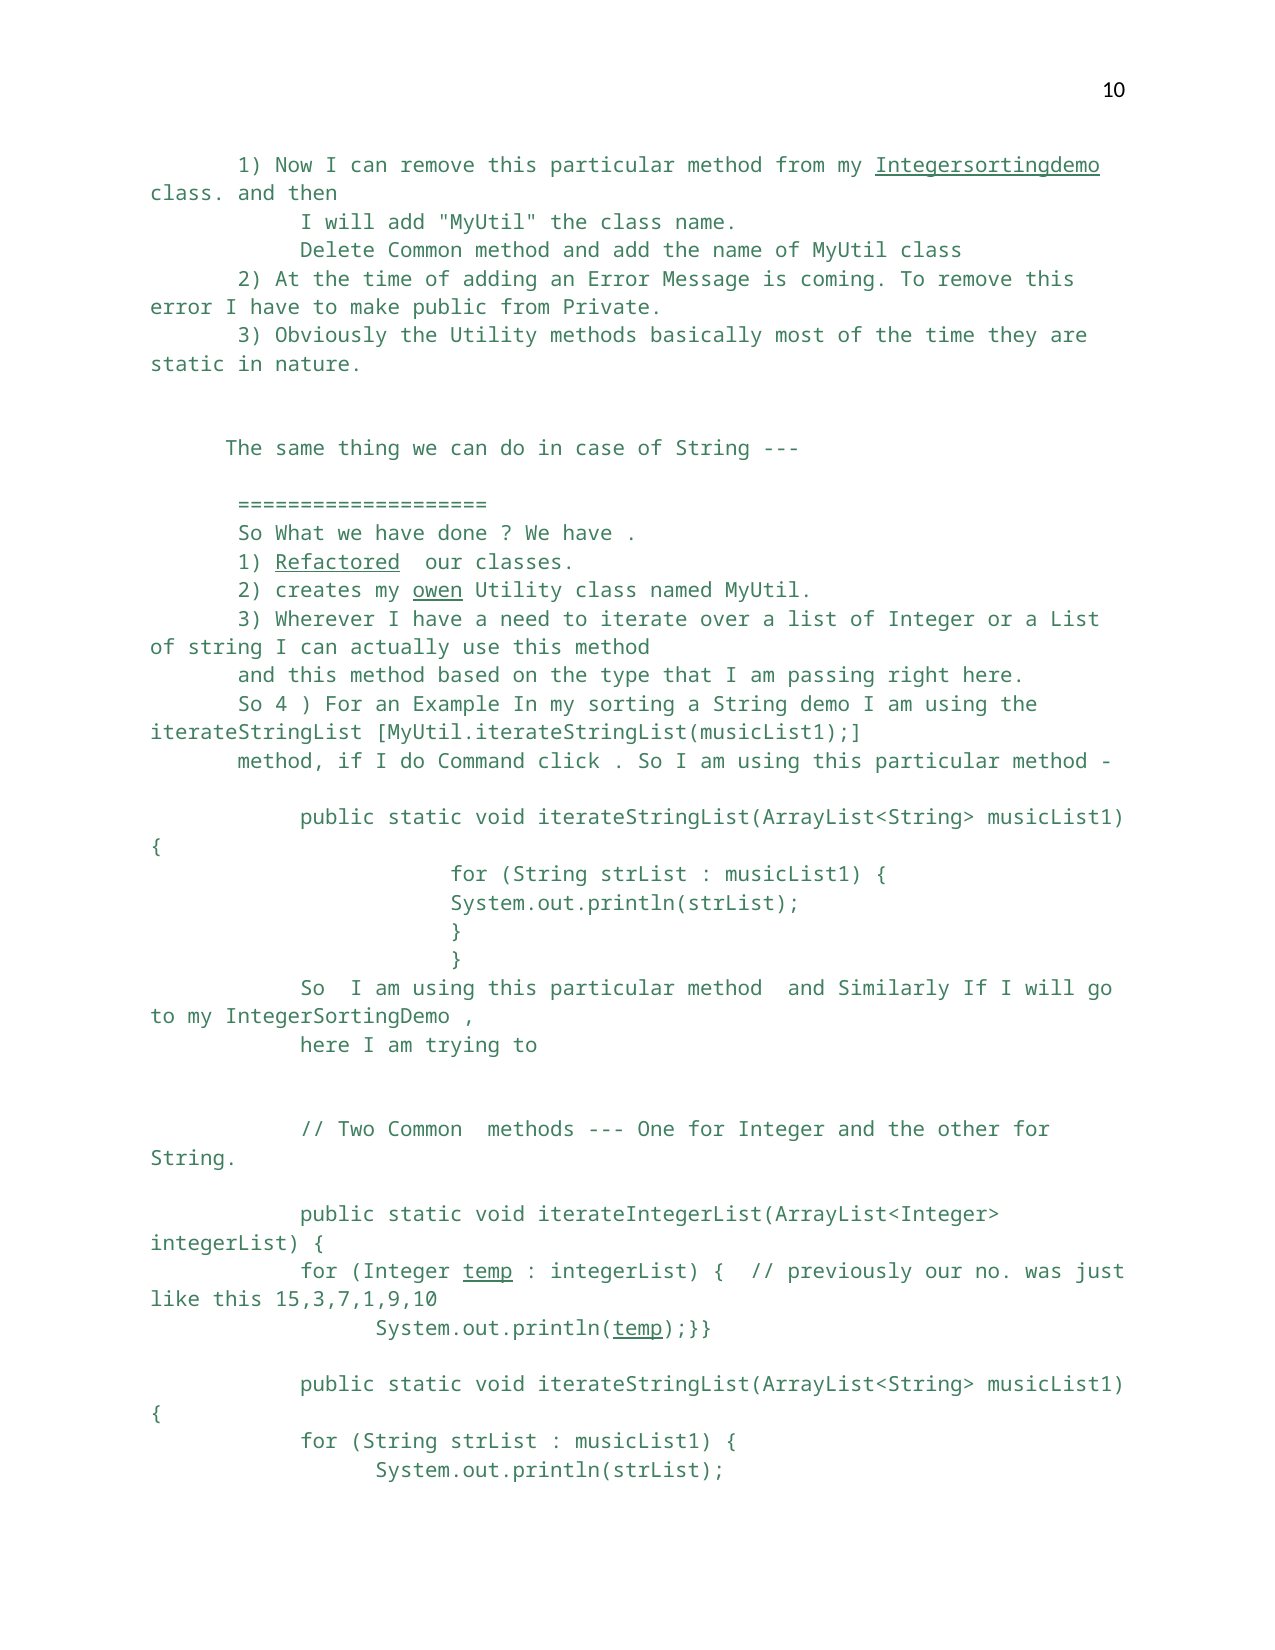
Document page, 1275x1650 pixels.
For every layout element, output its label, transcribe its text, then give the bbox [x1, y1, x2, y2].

text 3) Obviously the Utility methods basically most of the time they are static in nature. [150, 321, 1125, 377]
text Delete Common method and add the name of MyUtil class [150, 235, 1125, 264]
text } [150, 944, 1125, 973]
text So I am using this particular method and Similarly If I will go to my IntegerSortingDemo , [150, 973, 1125, 1030]
text here I am trying to [150, 1030, 1125, 1058]
text 2) creates my owen Utility class named MyUtil. [150, 575, 1125, 604]
text So What we have done ? We have . [150, 518, 1125, 547]
text public static void iterateIntegerList(ArrayList<Integer> integerList) { [150, 1199, 1125, 1256]
text for (Integer temp : integerList) { // previously our no. was just like this 15,3,7,1,9,10 [150, 1256, 1125, 1313]
text System.out.println(temp);}} [150, 1313, 1125, 1341]
text The same thing we can do in case of String --- [150, 433, 1125, 462]
text 1) Refactored our classes. [150, 547, 1125, 575]
text and this method based on the type that I am passing right here. [150, 661, 1125, 689]
text 1) Now I can remove this particular method from my Integersortingdemo class. and then [150, 150, 1125, 207]
text for (String strList : musicList1) { [150, 1426, 1125, 1455]
text } [150, 916, 1125, 944]
text public static void iterateStringList(ArrayList<String> musicList1) { [150, 802, 1125, 859]
text // Two Common methods --- One for Integer and the other for String. [150, 1114, 1125, 1171]
text for (String strList : musicList1) { [150, 859, 1125, 888]
text So 4 ) For an Example In my sorting a String demo I am using the iterateStringList [MyUtil.iterateStringList(musicList1);] [150, 689, 1125, 746]
text System.out.println(strList); [150, 1455, 1125, 1483]
text I will add "MyUtil" the class name. [150, 207, 1125, 235]
text 2) At the time of adding an Error Message is coming. To remove this error I have to make public from Private. [150, 264, 1125, 321]
text method, if I do Command click . So I am using this particular method - [150, 746, 1125, 774]
text ==================== [150, 490, 1125, 518]
text System.out.println(strList); [150, 888, 1125, 916]
text 3) Wherever I have a need to iterate over a list of Integer or a List of string I can actually use this method [150, 604, 1125, 661]
text public static void iterateStringList(ArrayList<String> musicList1) { [150, 1369, 1125, 1426]
